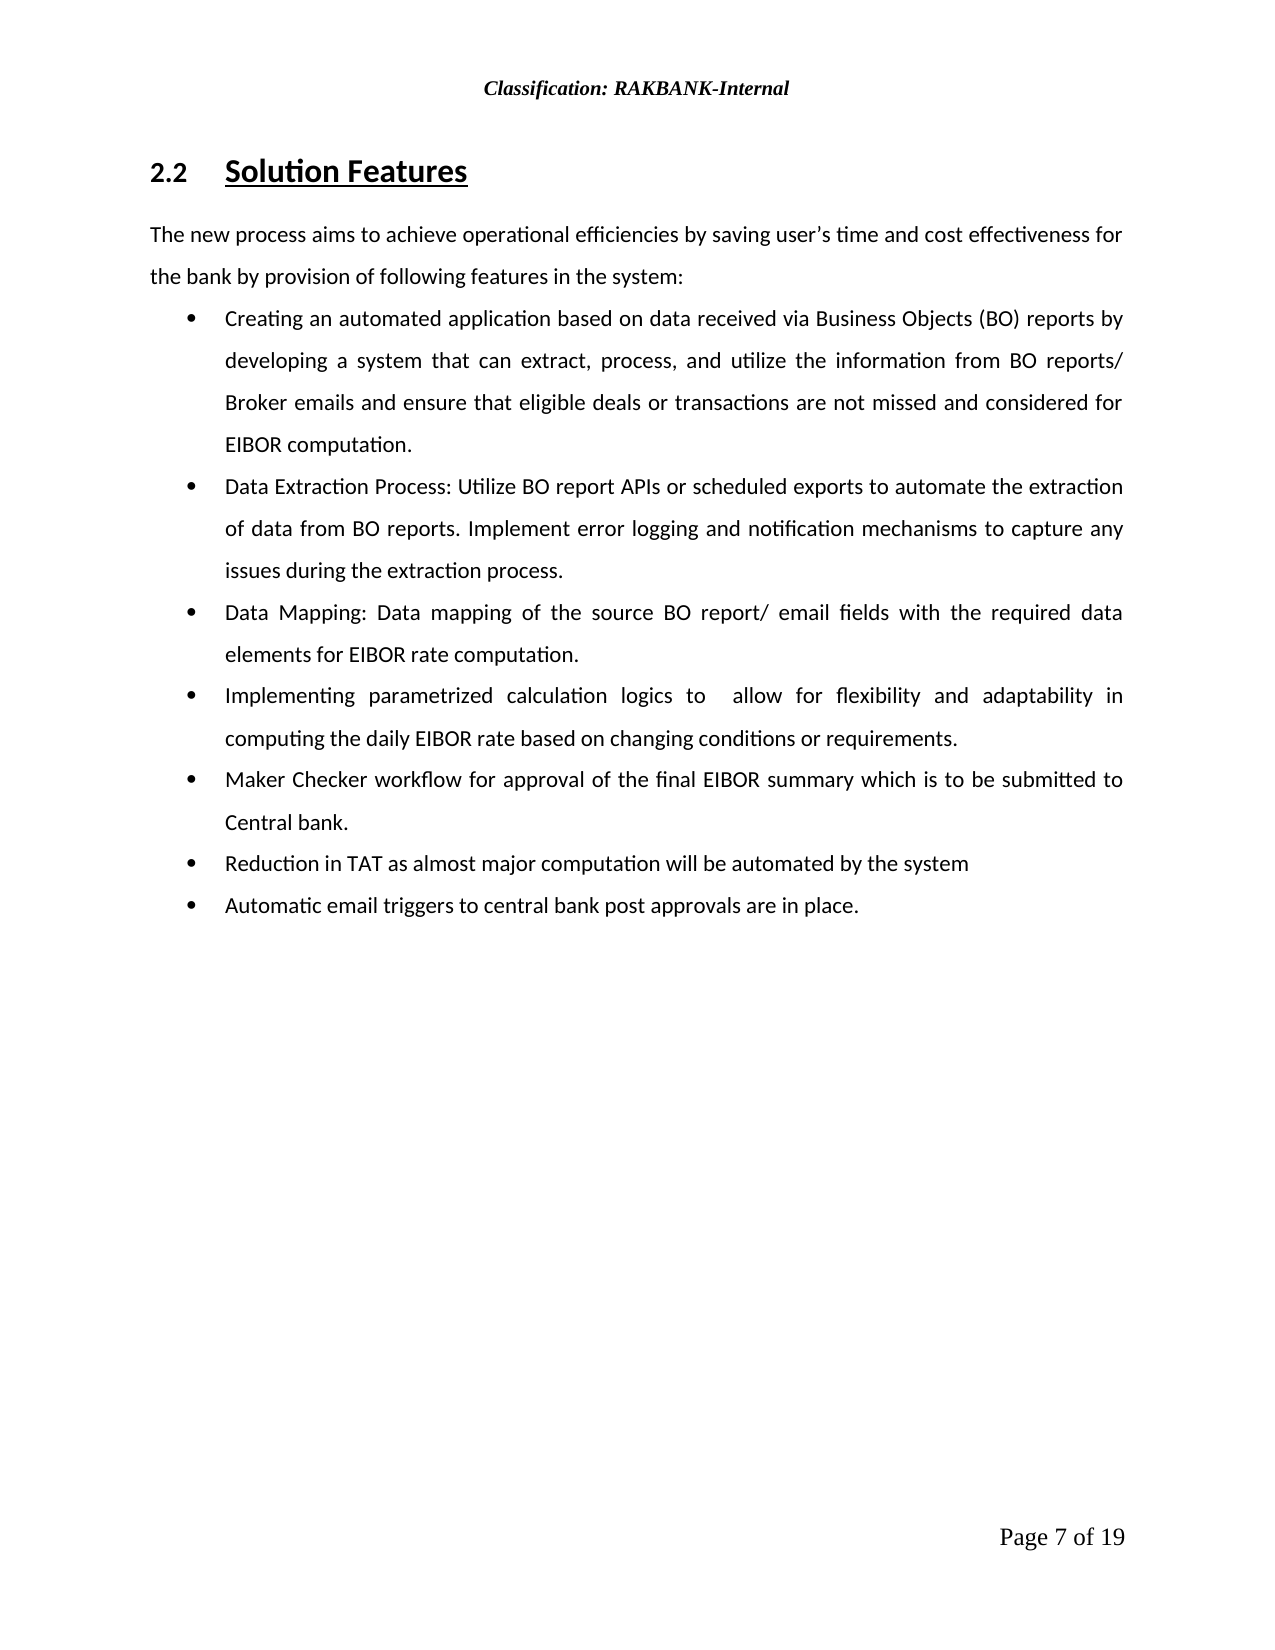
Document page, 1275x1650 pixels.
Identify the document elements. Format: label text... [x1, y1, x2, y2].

list Maker Checker workflow for approval of the final EIBOR summary which is to be submitted to Central bank. [187, 766, 1125, 836]
list Implementing parametrized calculation logics to allow for flexibility and adaptability in computing the daily EIBOR rate based on changing conditions or requirements. [187, 682, 1125, 752]
list Automatic email triggers to central bank post approvals are in place. [187, 892, 1125, 919]
subtitle Solution Features [150, 150, 1125, 191]
list Reduction in TAT as almost major computation will be automated by the system [187, 849, 1125, 878]
list Creating an automated application based on data received via Business Objects (BO) reports by developing a system that can extract, process, and utilize the information from BO reports/ Broker emails and ensure that eligible deals or transactions are not missed and considered for EIBOR computation. [187, 304, 1125, 458]
list Data Extraction Process: Utilize BO report APIs or scheduled exports to automate the extraction of data from BO reports. Implement error logging and notification mechanisms to capture any issues during the extraction process. [187, 472, 1125, 584]
text The new process aims to achieve operational efficiencies by saving user’s time and cost effectiveness for the bank by provision of following features in the system: [150, 220, 1125, 290]
list Data Mapping: Data mapping of the source BO report/ email fields with the required data elements for EIBOR rate computation. [187, 598, 1125, 668]
